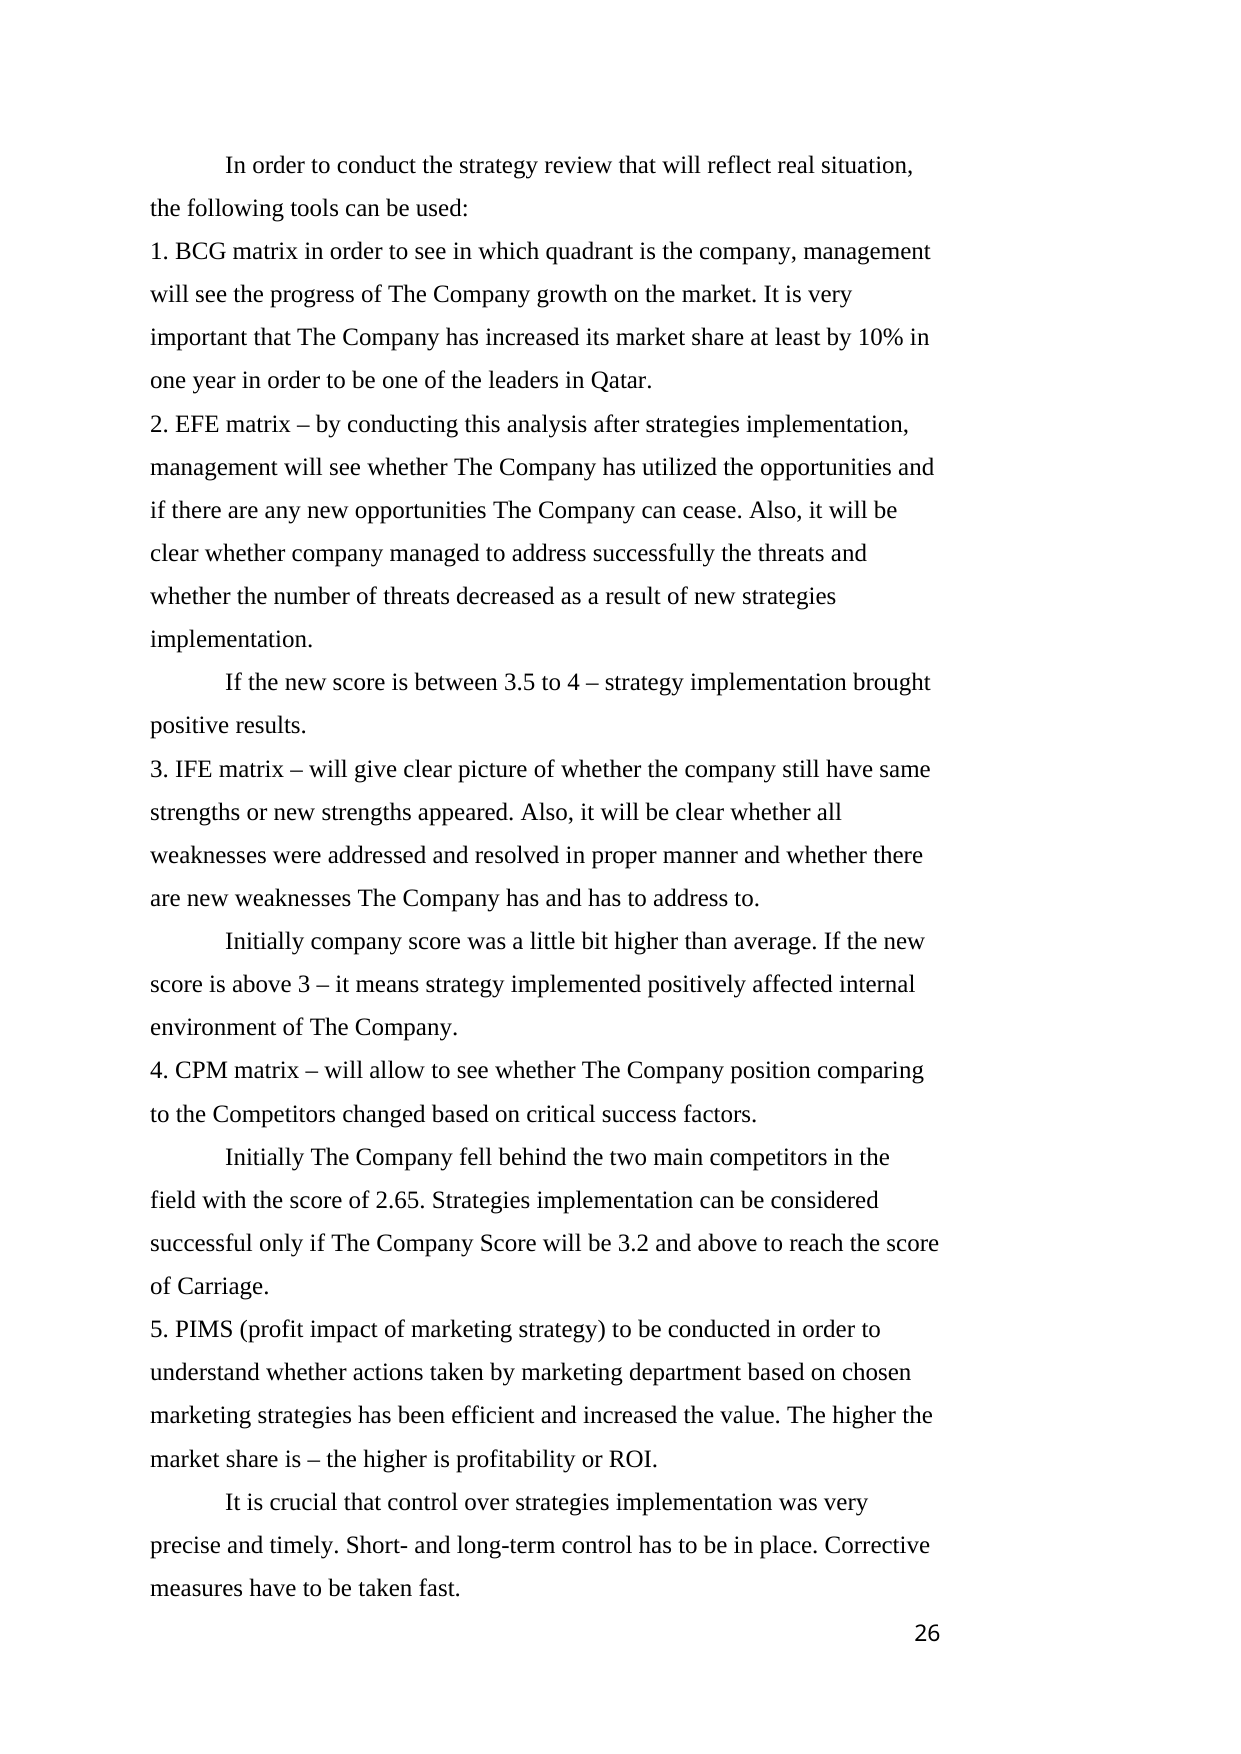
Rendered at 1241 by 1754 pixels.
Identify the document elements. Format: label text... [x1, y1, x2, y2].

text 2. EFE matrix – by conducting this analysis after strategies implementation, management will see whether The Company has utilized the opportunities and if there are any new opportunities The Company can cease. Also, it will be clear whether company managed to address successfully the threats and whether the number of threats decreased as a result of new strategies implementation. [150, 409, 940, 653]
text 5. PIMS (profit impact of marketing strategy) to be conducted in order to understand whether actions taken by marketing department based on chosen marketing strategies has been efficient and increased the value. The higher the market share is – the higher is profitability or ROI. [150, 1314, 940, 1472]
text It is crucial that control over strategies implementation was very precise and timely. Short- and long-term control has to be in place. Corrective measures have to be taken fast. [150, 1487, 940, 1602]
text In order to conduct the strategy review that will reflect real situation, the following tools can be used: [150, 150, 940, 222]
text Initially The Company fell behind the two main competitors in the field with the score of 2.65. Strategies implementation can be considered successful only if The Company Score will be 3.2 and above to reach the score of Carriage. [150, 1142, 940, 1300]
text Initially company score was a little bit higher than average. If the new score is above 3 – it means strategy implemented positively affected internal environment of The Company. [150, 926, 940, 1041]
text If the new score is between 3.5 to 4 – strategy implementation brought positive results. [150, 667, 940, 739]
text 3. IFE matrix – will give clear picture of whether the company still have same strengths or new strengths appeared. Also, it will be clear whether all weaknesses were addressed and resolved in proper manner and whether there are new weaknesses The Company has and has to address to. [150, 754, 940, 912]
text 4. CPM matrix – will allow to see whether The Company position comparing to the Competitors changed based on critical success factors. [150, 1056, 940, 1127]
text 1. BCG matrix in order to see in which quadrant is the company, management will see the progress of The Company growth on the market. It is very important that The Company has increased its market share at least by 10% in one year in order to be one of the leaders in Qatar. [150, 236, 940, 394]
